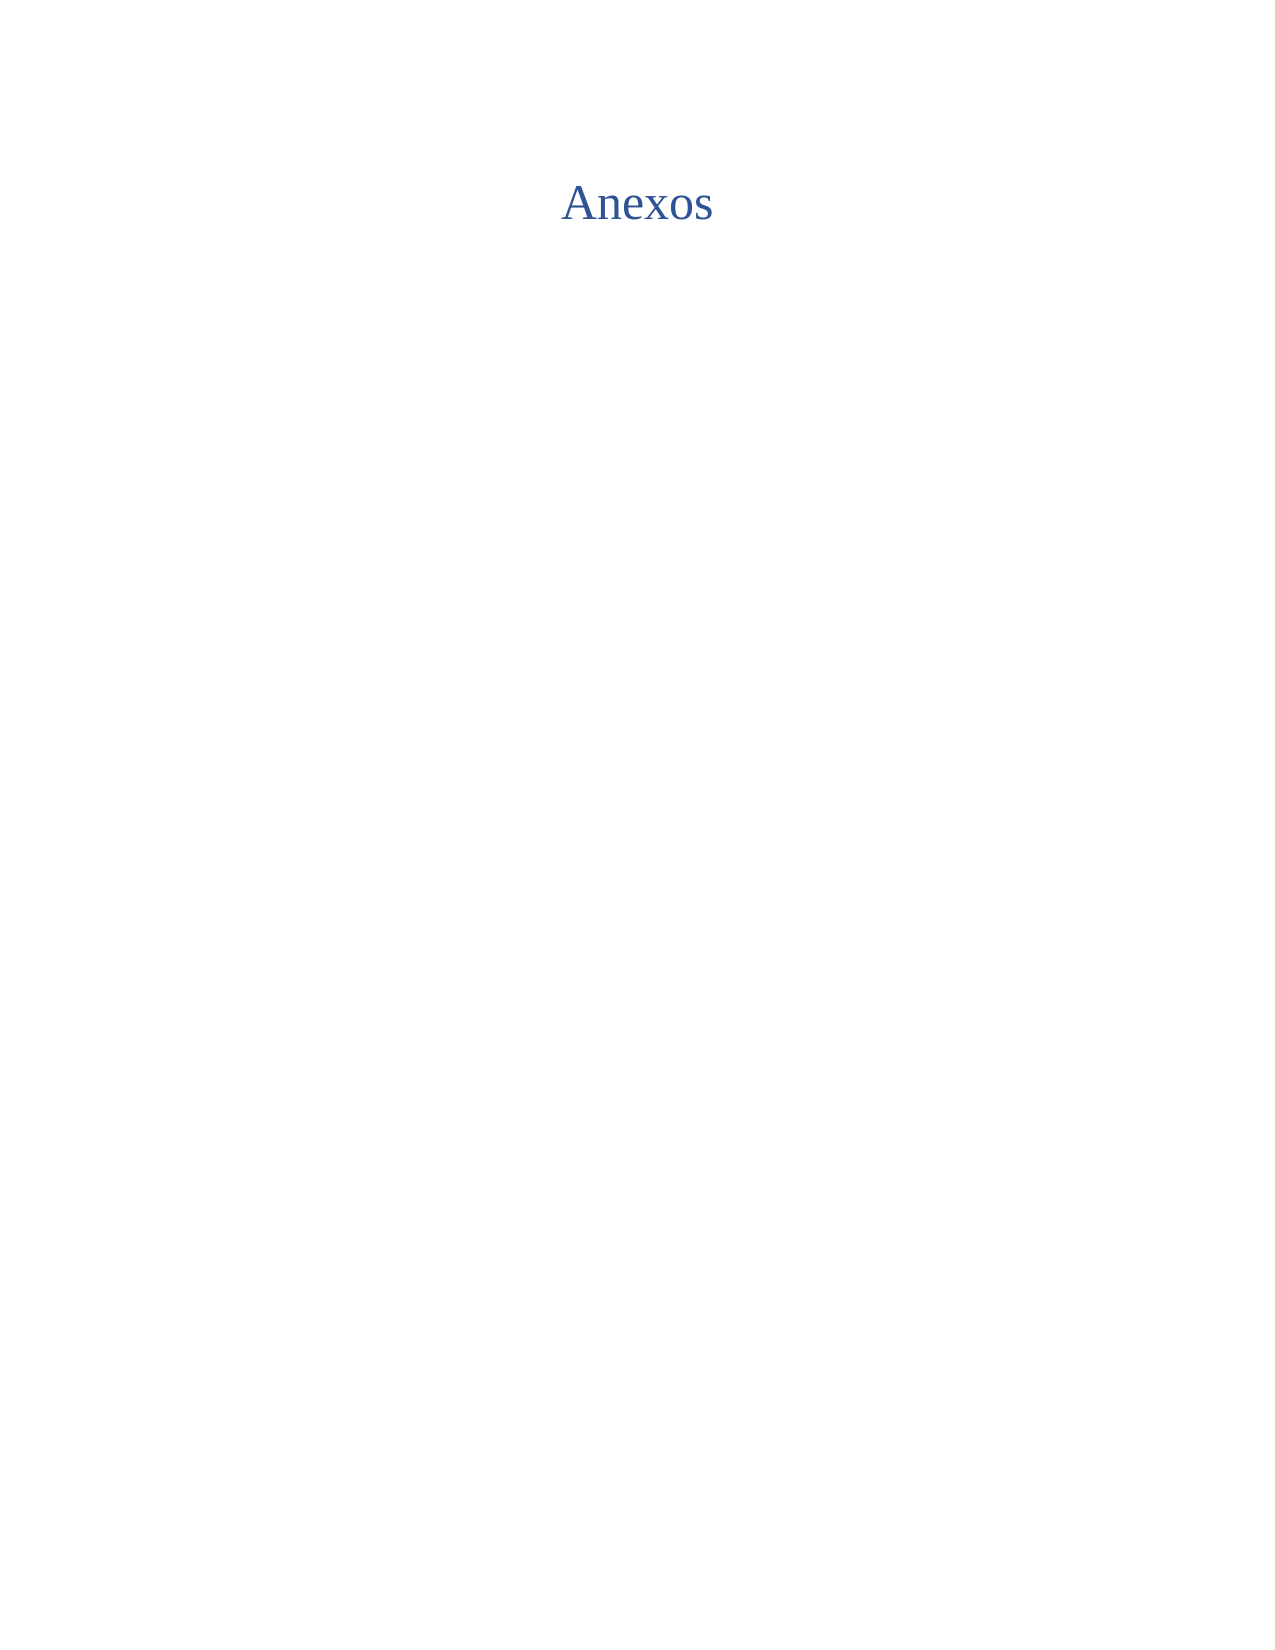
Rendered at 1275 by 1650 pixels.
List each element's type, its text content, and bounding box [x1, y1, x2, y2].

text Anexos [177, 173, 1098, 230]
